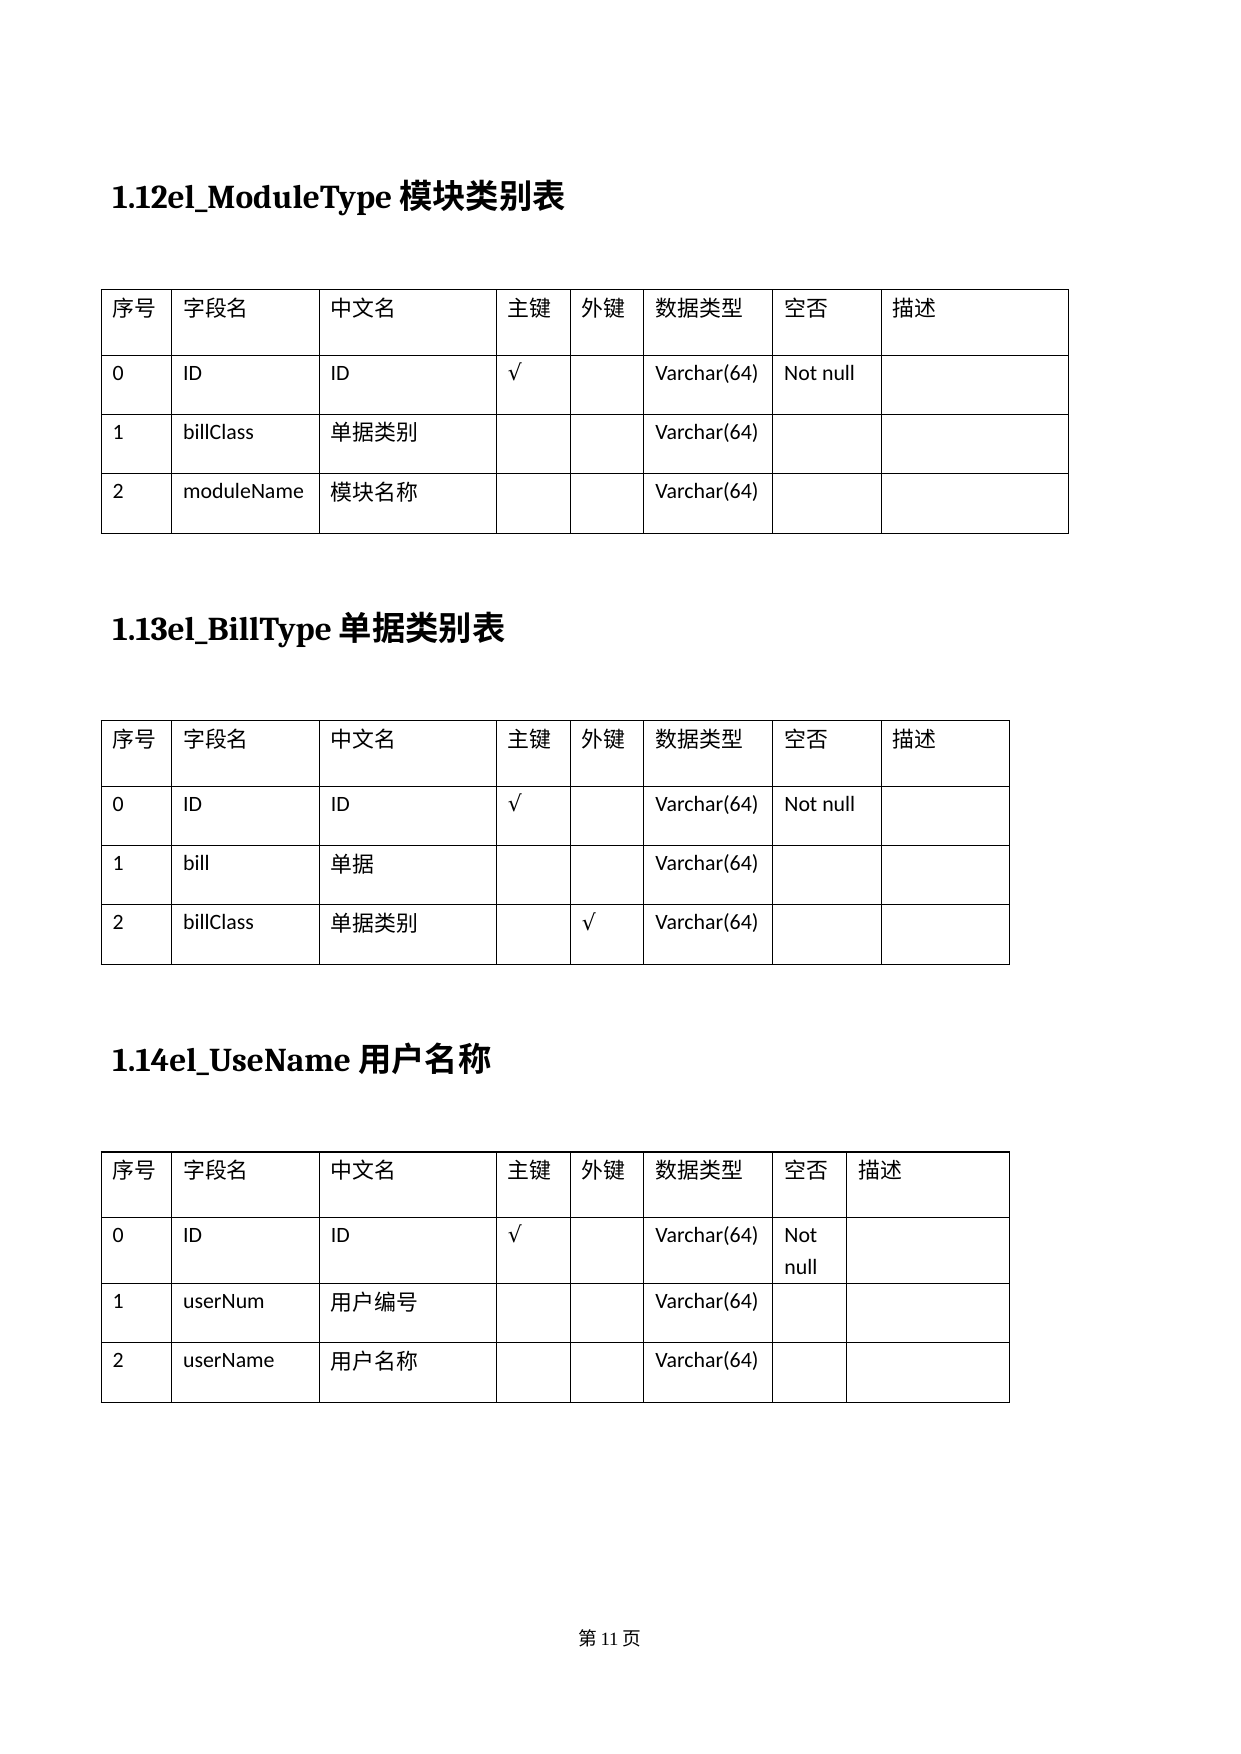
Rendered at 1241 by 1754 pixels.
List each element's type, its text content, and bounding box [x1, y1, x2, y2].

table_cell [847, 1284, 1009, 1342]
table_cell √ [497, 356, 570, 414]
table_cell [773, 1284, 846, 1342]
table_cell billClass [172, 415, 319, 473]
table_cell 1 [102, 415, 171, 473]
table_header 外键 [571, 721, 643, 786]
table_cell [882, 415, 1068, 473]
table_cell [773, 415, 881, 473]
table_header 字段名 [172, 290, 319, 355]
table_cell 1 [102, 846, 171, 904]
table_cell √ [497, 787, 570, 845]
table_cell 2 [102, 905, 171, 964]
table_cell ID [320, 787, 496, 845]
table_cell userNum [172, 1284, 319, 1342]
table_cell [773, 1343, 846, 1402]
table_cell userName [172, 1343, 319, 1402]
table_header 序号 [102, 721, 171, 786]
table_cell 0 [102, 787, 171, 845]
table_cell [571, 356, 643, 414]
table_cell Varchar(64) [644, 1284, 772, 1342]
table_cell ID [172, 787, 319, 845]
table_cell Not null [773, 356, 881, 414]
table_cell ID [320, 1218, 496, 1283]
subtitle 1.12el_ModuleType模块类别表 [112, 162, 1106, 227]
table_cell [882, 905, 1009, 964]
table_cell [497, 905, 570, 964]
table_header 描述 [882, 721, 1009, 786]
table_header 序号 [102, 290, 171, 355]
subtitle 1.14el_UseName用户名称 [112, 1024, 1106, 1089]
table_header 主键 [497, 290, 570, 355]
subtitle 1.13el_BillType单据类别表 [112, 593, 1106, 658]
table_header 空否 [773, 721, 881, 786]
table_header 字段名 [172, 721, 319, 786]
table_cell [497, 1284, 570, 1342]
table_cell Varchar(64) [644, 415, 772, 473]
table_header 数据类型 [644, 721, 772, 786]
table_cell 单据类别 [320, 415, 496, 473]
table_cell [497, 1343, 570, 1402]
table_header 字段名 [172, 1153, 319, 1217]
table_header 描述 [847, 1153, 1009, 1217]
table_cell [571, 415, 643, 473]
table_header 中文名 [320, 1153, 496, 1217]
table_header 外键 [571, 1153, 643, 1217]
table_cell Varchar(64) [644, 1343, 772, 1402]
table_cell billClass [172, 905, 319, 964]
table_cell [882, 787, 1009, 845]
table_cell 1 [102, 1284, 171, 1342]
table_cell 2 [102, 474, 171, 532]
table_cell [571, 474, 643, 532]
table_cell Varchar(64) [644, 1218, 772, 1283]
table_cell [847, 1218, 1009, 1283]
table_cell [773, 474, 881, 532]
table_cell [773, 905, 881, 964]
table_cell [847, 1343, 1009, 1402]
table_cell Not null [773, 1218, 846, 1283]
table_cell ID [172, 356, 319, 414]
table_header 中文名 [320, 721, 496, 786]
table_cell 2 [102, 1343, 171, 1402]
table_cell Varchar(64) [644, 356, 772, 414]
table_cell 模块名称 [320, 474, 496, 532]
table_header 外键 [571, 290, 643, 355]
table_header 中文名 [320, 290, 496, 355]
table_cell moduleName [172, 474, 319, 532]
table_cell √ [497, 1218, 570, 1283]
table_cell √ [571, 905, 643, 964]
table_cell ID [172, 1218, 319, 1283]
table_header 主键 [497, 721, 570, 786]
table_header 序号 [102, 1153, 171, 1217]
table_cell ID [320, 356, 496, 414]
table_cell [571, 1218, 643, 1283]
table_cell Not null [773, 787, 881, 845]
table_cell [571, 787, 643, 845]
table_cell 用户名称 [320, 1343, 496, 1402]
table_cell 用户编号 [320, 1284, 496, 1342]
table_cell [497, 415, 570, 473]
table_cell 0 [102, 1218, 171, 1283]
table_cell [497, 846, 570, 904]
table_cell Varchar(64) [644, 474, 772, 532]
table_cell [773, 846, 881, 904]
table_cell [497, 474, 570, 532]
table_cell [882, 356, 1068, 414]
table_header 空否 [773, 1153, 846, 1217]
table_header 数据类型 [644, 290, 772, 355]
table_cell [571, 846, 643, 904]
table_cell Varchar(64) [644, 846, 772, 904]
table_cell [882, 474, 1068, 532]
table_header 描述 [882, 290, 1068, 355]
table_cell 单据 [320, 846, 496, 904]
table_cell 单据类别 [320, 905, 496, 964]
table_cell [882, 846, 1009, 904]
table_header 空否 [773, 290, 881, 355]
table_cell Varchar(64) [644, 905, 772, 964]
table_cell bill [172, 846, 319, 904]
table_cell 0 [102, 356, 171, 414]
table_cell [571, 1284, 643, 1342]
table_header 数据类型 [644, 1153, 772, 1217]
table_cell [571, 1343, 643, 1402]
table_cell Varchar(64) [644, 787, 772, 845]
table_header 主键 [497, 1153, 570, 1217]
